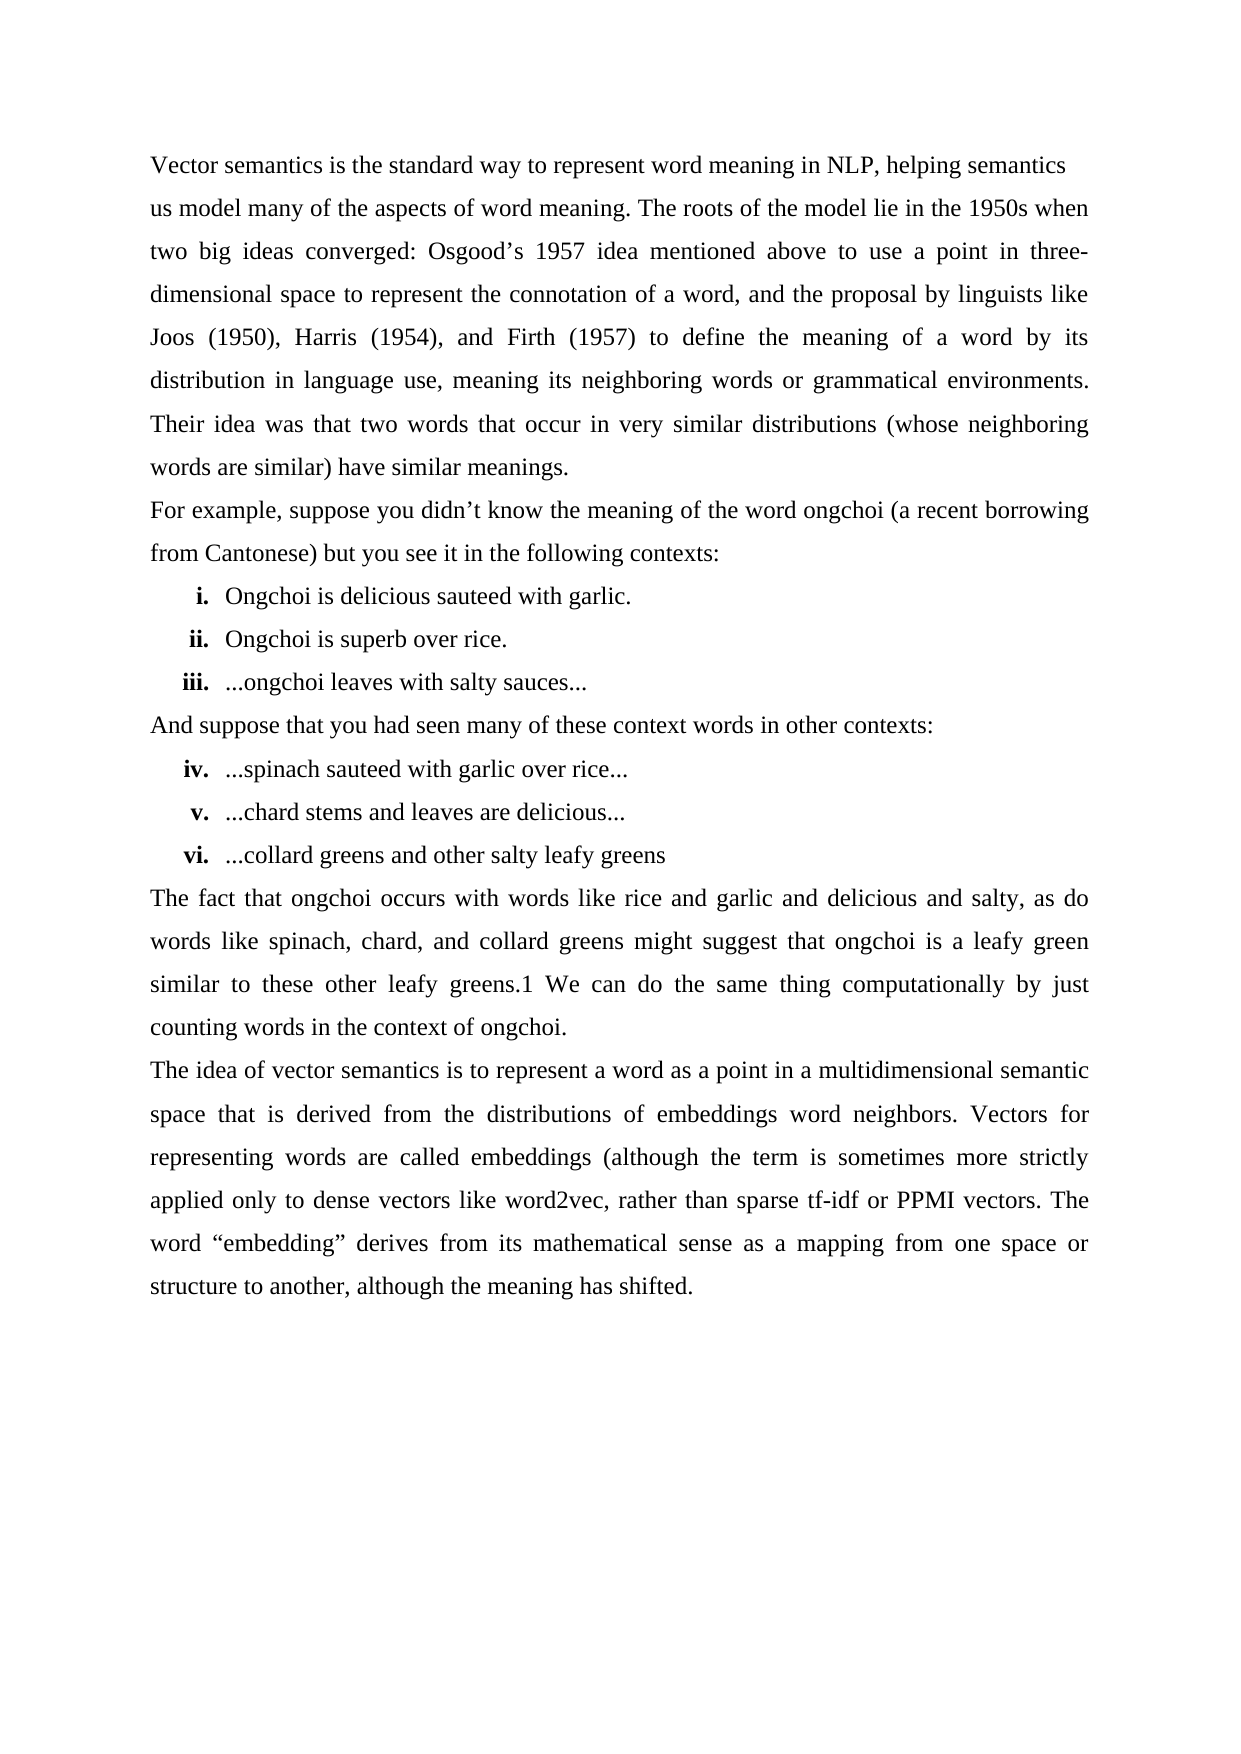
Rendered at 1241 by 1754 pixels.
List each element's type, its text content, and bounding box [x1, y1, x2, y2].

text The fact that ongchoi occurs with words like rice and garlic and delicious and salty, as do words like spinach, chard, and collard greens might suggest that ongchoi is a leafy green similar to these other leafy greens.1 We can do the same thing computationally by just counting words in the context of ongchoi. [150, 883, 1090, 1041]
text us model many of the aspects of word meaning. The roots of the model lie in the 1950s when two big ideas converged: Osgood’s 1957 idea mentioned above to use a point in three-dimensional space to represent the connotation of a word, and the proposal by linguists like Joos (1950), Harris (1954), and Firth (1957) to define the meaning of a word by its distribution in language use, meaning its neighboring words or grammatical environments. Their idea was that two words that occur in very similar distributions (whose neighboring words are similar) have similar meanings. [150, 193, 1090, 481]
list ...chard stems and leaves are delicious... [209, 797, 1090, 826]
list And suppose that you had seen many of these context words in other contexts: [150, 711, 1090, 739]
text The idea of vector semantics is to represent a word as a point in a multidimensional semantic space that is derived from the distributions of embeddings word neighbors. Vectors for representing words are called embeddings (although the term is sometimes more strictly applied only to dense vectors like word2vec, rather than sparse tf-idf or PPMI vectors. The word “embedding” derives from its mathematical sense as a mapping from one space or structure to another, although the meaning has shifted. [150, 1056, 1090, 1300]
list Ongchoi is delicious sauteed with garlic. [209, 581, 1090, 610]
text For example, suppose you didn’t know the meaning of the word ongchoi (a recent borrowing from Cantonese) but you see it in the following contexts: [150, 495, 1090, 567]
text Vector semantics is the standard way to represent word meaning in NLP, helping semantics [150, 150, 1090, 179]
list ...ongchoi leaves with salty sauces... [209, 667, 1090, 696]
list Ongchoi is superb over rice. [209, 624, 1090, 653]
list ...spinach sauteed with garlic over rice... [209, 754, 1090, 782]
list ...collard greens and other salty leafy greens [209, 840, 1090, 869]
